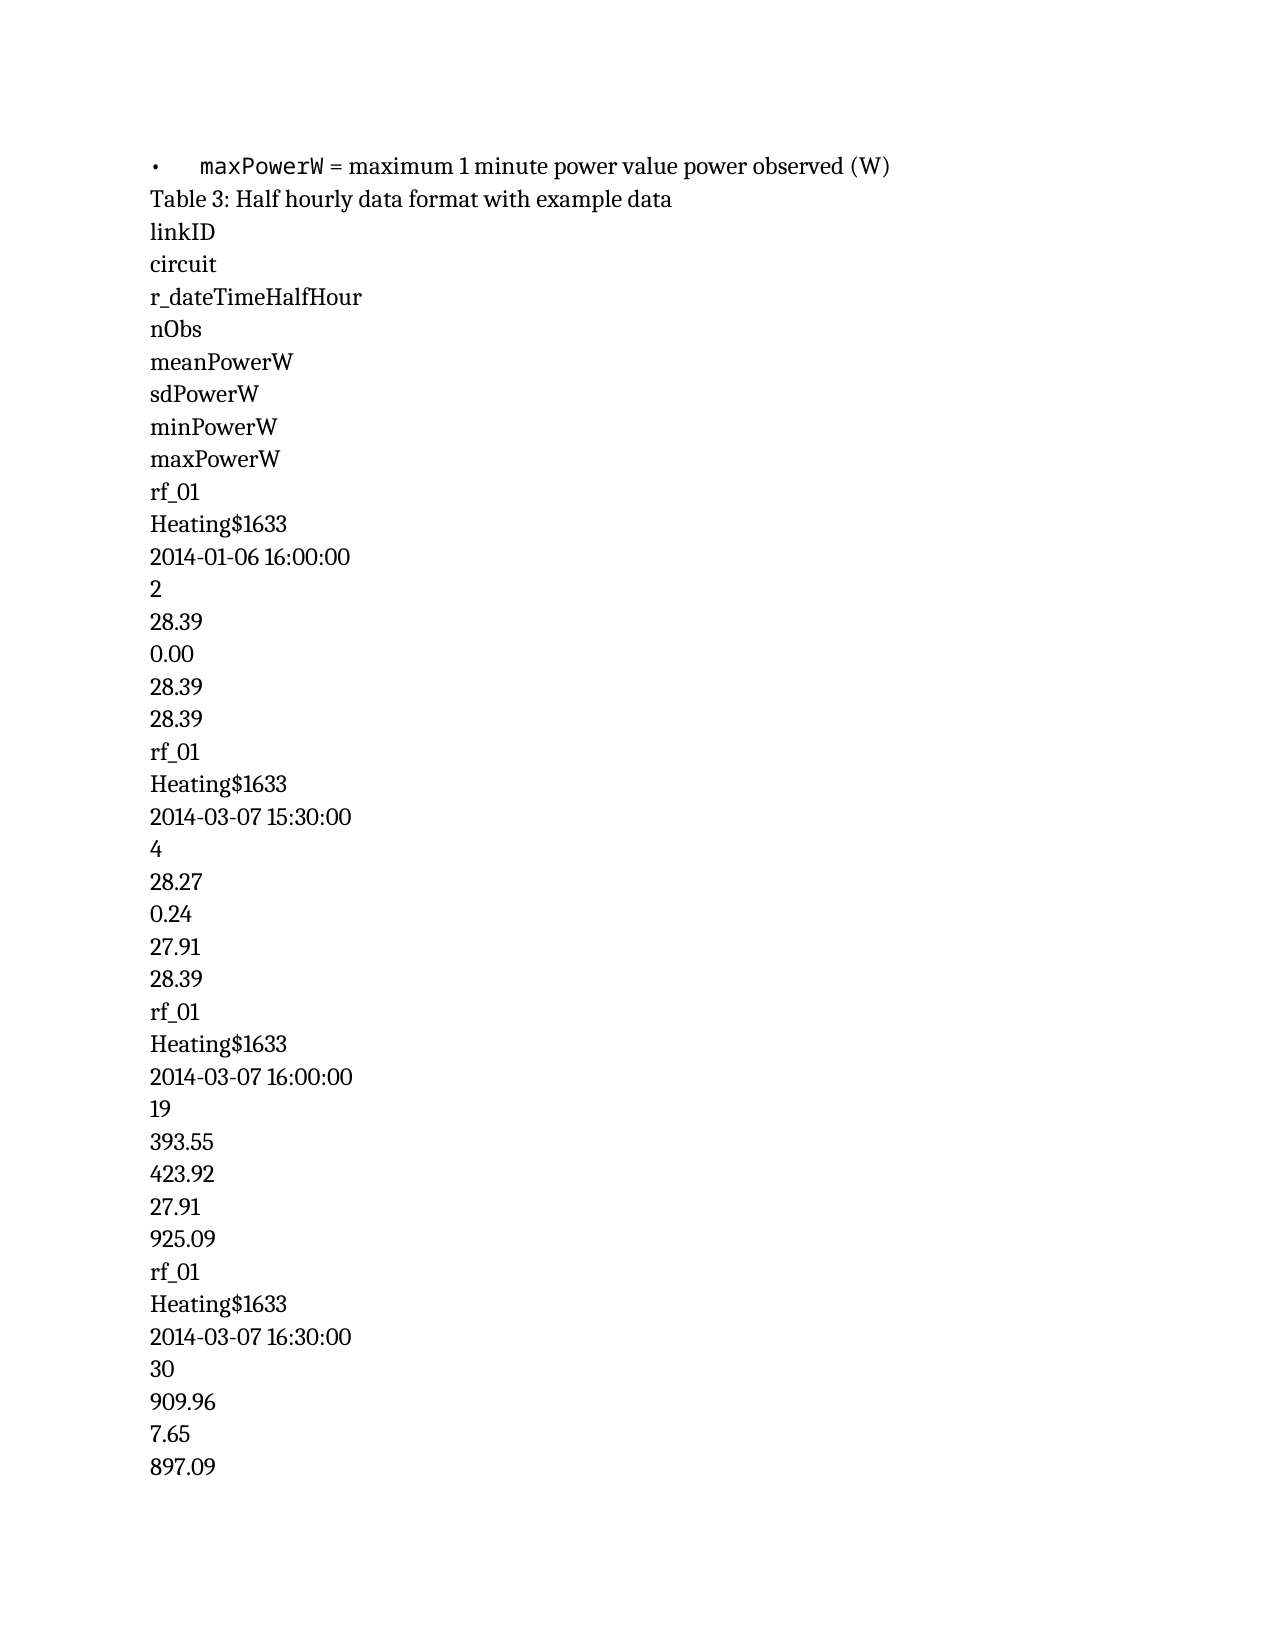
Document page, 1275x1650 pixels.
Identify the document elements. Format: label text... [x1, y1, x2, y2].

text 27.91 [150, 932, 1125, 961]
text 909.96 [150, 1387, 1125, 1416]
list maxPowerW = maximum 1 minute power value power observed (W) [150, 150, 1125, 181]
text 28.39 [150, 672, 1125, 701]
text rf_01 [150, 737, 1125, 766]
text rf_01 [150, 997, 1125, 1026]
text minPowerW [150, 412, 1125, 441]
text 7.65 [150, 1420, 1125, 1449]
text 28.39 [150, 965, 1125, 994]
text meanPowerW [150, 347, 1125, 376]
text 2014-03-07 15:30:00 [150, 802, 1125, 831]
text 0.00 [150, 640, 1125, 669]
text linkID [150, 217, 1125, 246]
text 925.09 [150, 1225, 1125, 1254]
text maxPowerW [150, 445, 1125, 474]
text 2014-03-07 16:30:00 [150, 1322, 1125, 1351]
text Heating$1633 [150, 1290, 1125, 1319]
text rf_01 [150, 1257, 1125, 1286]
text 2014-03-07 16:00:00 [150, 1062, 1125, 1091]
text Table 3: Half hourly data format with example data [150, 185, 1125, 214]
text 393.55 [150, 1127, 1125, 1156]
text 30 [150, 1355, 1125, 1384]
text Heating$1633 [150, 510, 1125, 539]
text 423.92 [150, 1160, 1125, 1189]
text 28.39 [150, 607, 1125, 636]
text Heating$1633 [150, 1030, 1125, 1059]
text nObs [150, 315, 1125, 344]
text 4 [150, 835, 1125, 864]
text Heating$1633 [150, 770, 1125, 799]
text 27.91 [150, 1192, 1125, 1221]
text 28.39 [150, 705, 1125, 734]
text 2014-01-06 16:00:00 [150, 542, 1125, 571]
text sdPowerW [150, 380, 1125, 409]
text 0.24 [150, 900, 1125, 929]
text 897.09 [150, 1452, 1125, 1481]
text 28.27 [150, 867, 1125, 896]
text 19 [150, 1095, 1125, 1124]
text rf_01 [150, 477, 1125, 506]
text r_dateTimeHalfHour [150, 282, 1125, 311]
text 2 [150, 575, 1125, 604]
text circuit [150, 250, 1125, 279]
